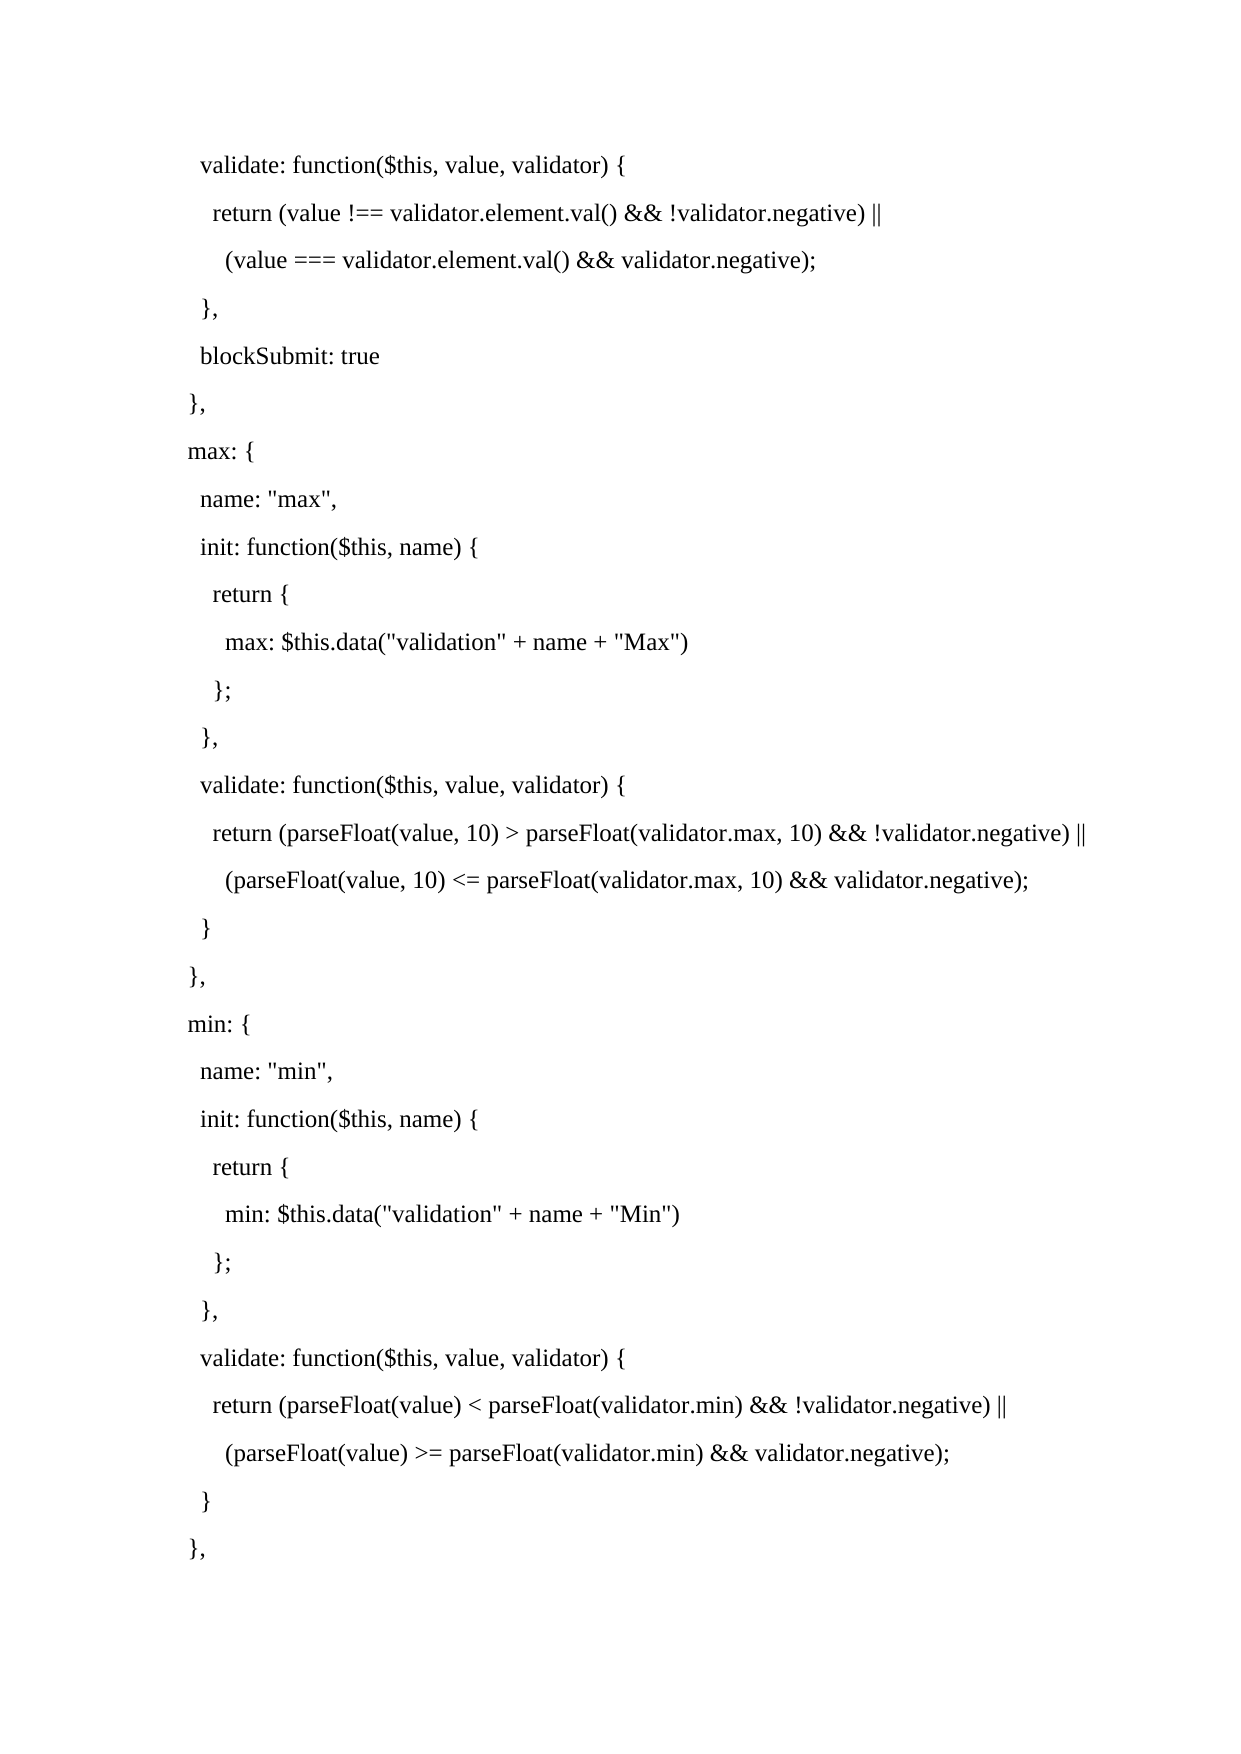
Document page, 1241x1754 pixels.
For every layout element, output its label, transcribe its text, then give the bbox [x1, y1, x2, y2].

text (parseFloat(value, 10) <= parseFloat(validator.max, 10) && validator.negative); [150, 866, 1090, 894]
text }, [150, 1533, 1090, 1562]
text (value === validator.element.val() && validator.negative); [150, 245, 1090, 274]
text validate: function($this, value, validator) { [150, 770, 1090, 799]
text blockSubmit: true [150, 341, 1090, 369]
text return { [150, 579, 1090, 608]
text }, [150, 961, 1090, 990]
text init: function($this, name) { [150, 1104, 1090, 1133]
text }; [150, 675, 1090, 703]
text min: $this.data("validation" + name + "Min") [150, 1199, 1090, 1228]
text validate: function($this, value, validator) { [150, 150, 1090, 179]
text }; [150, 1247, 1090, 1276]
text name: "min", [150, 1056, 1090, 1085]
text }, [150, 722, 1090, 751]
text max: { [150, 436, 1090, 465]
text }, [150, 1295, 1090, 1324]
text max: $this.data("validation" + name + "Max") [150, 627, 1090, 656]
text } [150, 913, 1090, 942]
text } [150, 1486, 1090, 1514]
text return (parseFloat(value, 10) > parseFloat(validator.max, 10) && !validator.negative) || [150, 818, 1090, 847]
text name: "max", [150, 484, 1090, 513]
text return { [150, 1152, 1090, 1181]
text validate: function($this, value, validator) { [150, 1343, 1090, 1371]
text }, [150, 293, 1090, 322]
text min: { [150, 1009, 1090, 1037]
text return (parseFloat(value) < parseFloat(validator.min) && !validator.negative) || [150, 1390, 1090, 1419]
text return (value !== validator.element.val() && !validator.negative) || [150, 198, 1090, 226]
text (parseFloat(value) >= parseFloat(validator.min) && validator.negative); [150, 1438, 1090, 1467]
text }, [150, 388, 1090, 417]
text init: function($this, name) { [150, 532, 1090, 560]
